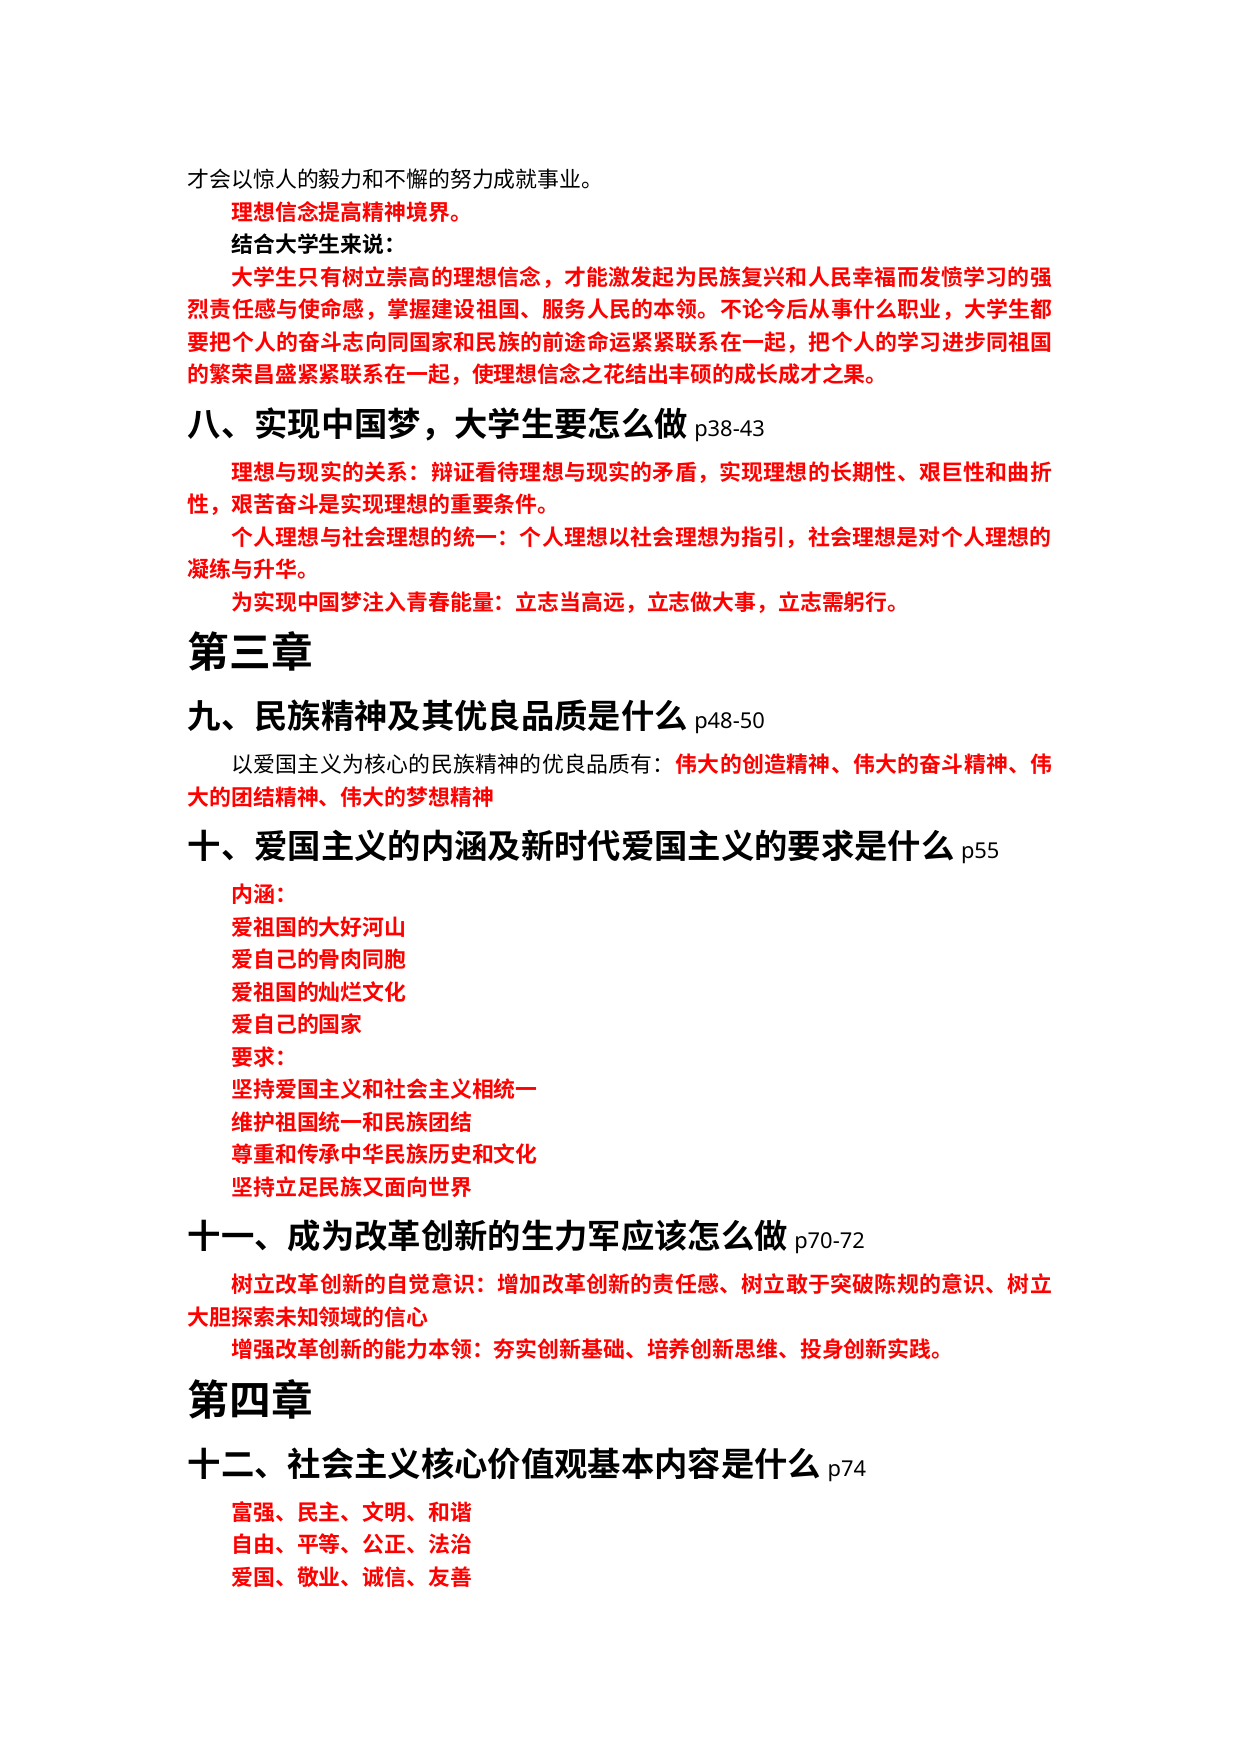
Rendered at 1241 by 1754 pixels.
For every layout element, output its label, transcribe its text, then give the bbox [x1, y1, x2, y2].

text 大学生只有树立崇高的理想信念，才能激发起为民族复兴和人民幸福而发愤学习的强烈责任感与使命感，掌握建设祖国、服务人民的本领。不论今后从事什么职业，大学生都要把个人的奋斗志向同国家和民族的前途命运紧紧联系在一起，把个人的学习进步同祖国的繁荣昌盛紧紧联系在一起，使理想信念之花结出丰硕的成长成才之果。 [187, 259, 1053, 389]
text 理想与现实的关系：辩证看待理想与现实的矛盾，实现理想的长期性、艰巨性和曲折性，艰苦奋斗是实现理想的重要条件。 [187, 454, 1053, 519]
text 维护祖国统一和民族团结 [187, 1104, 1053, 1137]
text 爱国、敬业、诚信、友善 [187, 1559, 1053, 1592]
text 尊重和传承中华民族历史和文化 [187, 1137, 1053, 1169]
text 坚持爱国主义和社会主义相统一 [187, 1072, 1053, 1104]
text 为实现中国梦注入青春能量：立志当高远，立志做大事，立志需躬行。 [187, 584, 1053, 617]
text 结合大学生来说： [187, 227, 1053, 259]
text 要求： [187, 1039, 1053, 1072]
text 理想信念提高精神境界。 [187, 194, 1053, 227]
text 第三章 [187, 617, 1053, 682]
text 十、爱国主义的内涵及新时代爱国主义的要求是什么p55 [187, 812, 1053, 877]
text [187, 162, 1053, 194]
text 富强、民主、文明、和谐 [187, 1494, 1053, 1527]
text 八、实现中国梦，大学生要怎么做p38-43 [187, 389, 1053, 454]
text 以爱国主义为核心的民族精神的优良品质有：伟大的创造精神、伟大的奋斗精神、伟大的团结精神、伟大的梦想精神 [187, 747, 1053, 812]
text 个人理想与社会理想的统一：个人理想以社会理想为指引，社会理想是对个人理想的凝练与升华。 [187, 519, 1053, 584]
text 爱祖国的灿烂文化 [187, 974, 1053, 1007]
text 增强改革创新的能力本领：夯实创新基础、培养创新思维、投身创新实践。 [187, 1332, 1053, 1364]
text 九、民族精神及其优良品质是什么p48-50 [187, 682, 1053, 747]
text 自由、平等、公正、法治 [187, 1527, 1053, 1559]
text 树立改革创新的自觉意识：增加改革创新的责任感、树立敢于突破陈规的意识、树立大胆探索未知领域的信心 [187, 1267, 1053, 1332]
text 爱祖国的大好河山 [187, 909, 1053, 942]
text 爱自己的国家 [187, 1007, 1053, 1039]
text 坚持立足民族又面向世界 [187, 1169, 1053, 1202]
text 十二、社会主义核心价值观基本内容是什么p74 [187, 1429, 1053, 1494]
text 第四章 [187, 1364, 1053, 1429]
text 内涵： [187, 877, 1053, 909]
text 十一、成为改革创新的生力军应该怎么做p70-72 [187, 1202, 1053, 1267]
text 爱自己的骨肉同胞 [187, 942, 1053, 974]
